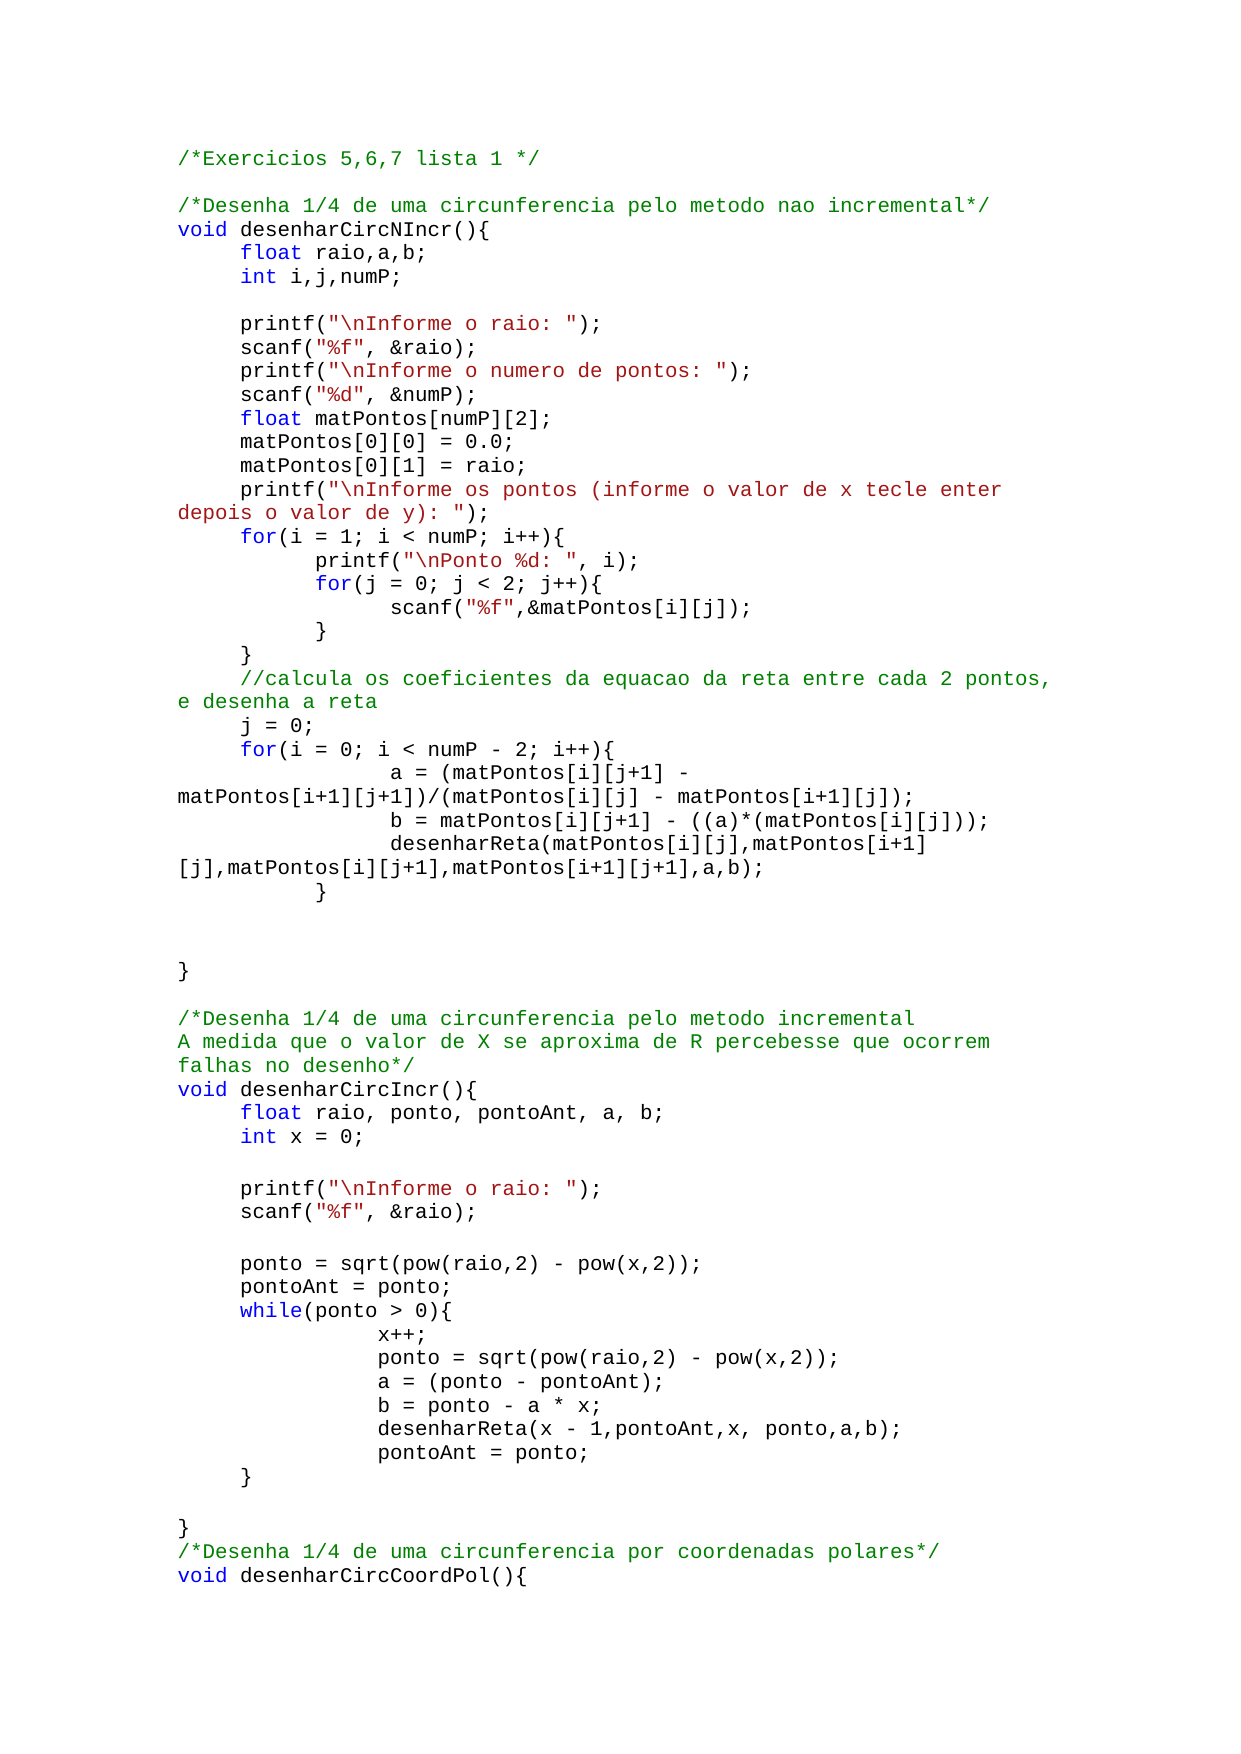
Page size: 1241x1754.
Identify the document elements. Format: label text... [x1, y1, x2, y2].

text for(i = 0; i < numP - 2; i++){ [177, 739, 1063, 762]
text pontoAnt = ponto; [177, 1442, 1063, 1466]
text void desenharCircCoordPol(){ [177, 1564, 1063, 1588]
text scanf("%f", &raio); [177, 1201, 1063, 1225]
text } [177, 881, 1063, 904]
text //calcula os coeficientes da equacao da reta entre cada 2 pontos, e desenha a reta [177, 668, 1063, 715]
text pontoAnt = ponto; [177, 1276, 1063, 1300]
text float raio, ponto, pontoAnt, a, b; [177, 1102, 1063, 1126]
text float matPontos[numP][2]; [177, 408, 1063, 431]
text } [177, 1466, 1063, 1489]
text matPontos[0][1] = raio; [177, 455, 1063, 479]
text printf("\nInforme o numero de pontos: "); [177, 360, 1063, 384]
text printf("\nPonto %d: ", i); [177, 549, 1063, 573]
text printf("\nInforme os pontos (informe o valor de x tecle enter depois o valor de y): "); [177, 479, 1063, 526]
text } [177, 644, 1063, 668]
text j = 0; [177, 715, 1063, 739]
text } [177, 621, 1063, 644]
text x++; [177, 1324, 1063, 1347]
text desenharReta(matPontos[i][j],matPontos[i+1][j],matPontos[i][j+1],matPontos[i+1][j+1],a,b); [177, 833, 1063, 881]
text scanf("%d", &numP); [177, 384, 1063, 408]
text b = matPontos[i][j+1] - ((a)*(matPontos[i][j])); [177, 810, 1063, 833]
text for(j = 0; j < 2; j++){ [177, 573, 1063, 597]
text ponto = sqrt(pow(raio,2) - pow(x,2)); [177, 1347, 1063, 1371]
text while(ponto > 0){ [177, 1300, 1063, 1324]
text b = ponto - a * x; [177, 1395, 1063, 1418]
text printf("\nInforme o raio: "); [177, 1177, 1063, 1201]
text float raio,a,b; [177, 242, 1063, 266]
text /*Desenha 1/4 de uma circunferencia pelo metodo nao incremental*/ [177, 195, 1063, 218]
text /*Desenha 1/4 de uma circunferencia por coordenadas polares*/ [177, 1541, 1063, 1564]
text for(i = 1; i < numP; i++){ [177, 526, 1063, 549]
text a = (matPontos[i][j+1] - matPontos[i+1][j+1])/(matPontos[i][j] - matPontos[i+1][j]); [177, 762, 1063, 810]
text ponto = sqrt(pow(raio,2) - pow(x,2)); [177, 1253, 1063, 1276]
text void desenharCircNIncr(){ [177, 218, 1063, 242]
text int i,j,numP; [177, 266, 1063, 289]
text scanf("%f",&matPontos[i][j]); [177, 597, 1063, 621]
text } [177, 960, 1063, 984]
text desenharReta(x - 1,pontoAnt,x, ponto,a,b); [177, 1418, 1063, 1442]
text scanf("%f", &raio); [177, 337, 1063, 360]
text printf("\nInforme o raio: "); [177, 313, 1063, 337]
text } [177, 1517, 1063, 1541]
text A medida que o valor de X se aproxima de R percebesse que ocorrem falhas no desenho*/ [177, 1031, 1063, 1078]
text matPontos[0][0] = 0.0; [177, 431, 1063, 455]
text void desenharCircIncr(){ [177, 1078, 1063, 1102]
text int x = 0; [177, 1126, 1063, 1149]
text /*Desenha 1/4 de uma circunferencia pelo metodo incremental [177, 1008, 1063, 1031]
text a = (ponto - pontoAnt); [177, 1371, 1063, 1395]
text /*Exercicios 5,6,7 lista 1 */ [177, 148, 1063, 171]
